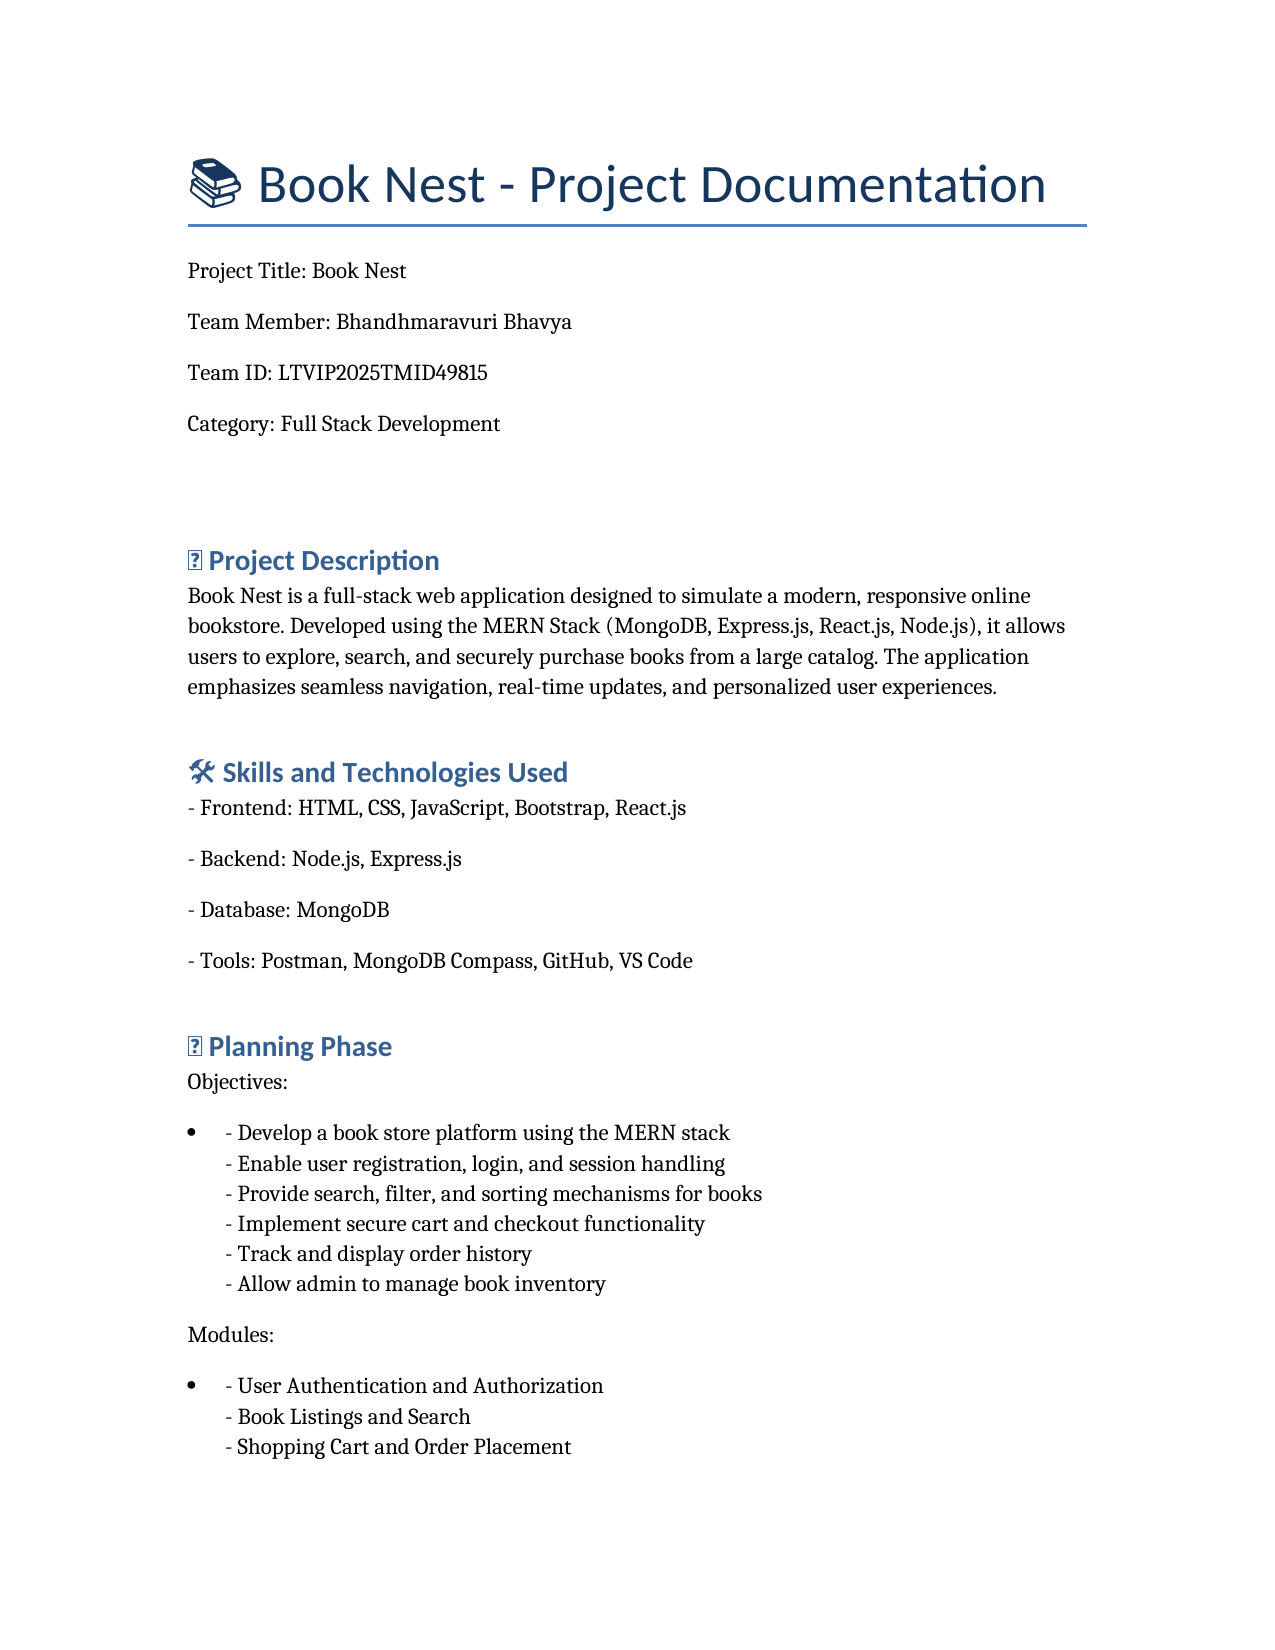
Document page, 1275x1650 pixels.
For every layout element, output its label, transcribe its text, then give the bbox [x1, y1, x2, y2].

subtitle 📌 Project Description [187, 542, 1087, 578]
subtitle 🛠️ Skills and Technologies Used [187, 754, 1087, 789]
text Project Title: Book Nest [187, 258, 1087, 284]
title 📚 Book Nest - Project Documentation [187, 150, 1087, 227]
text - Backend: Node.js, Express.js [187, 846, 1087, 872]
subtitle 📝 Planning Phase [187, 1028, 1087, 1064]
text - Frontend: HTML, CSS, JavaScript, Bootstrap, React.js [187, 795, 1087, 821]
text Book Nest is a full-stack web application designed to simulate a modern, responsive online bookstore. Developed using the MERN Stack (MongoDB, Express.js, React.js, Node.js), it allows users to explore, search, and securely purchase books from a large catalog. The application emphasizes seamless navigation, real-time updates, and personalized user experiences. [187, 583, 1087, 700]
text - Database: MongoDB [187, 897, 1087, 923]
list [187, 1373, 1087, 1460]
text Modules: [187, 1322, 1087, 1349]
text Team ID: LTVIP2025TMID49815 [187, 360, 1087, 386]
list - Develop a book store platform using the MERN stack - Enable user registration, login, and session handling - Provide search, filter, and sorting mechanisms for books - Implement secure cart and checkout functionality - Track and display order history - Allow admin to manage book inventory [187, 1120, 1087, 1298]
text Objectives: [187, 1069, 1087, 1096]
text Team Member: Bhandhmaravuri Bhavya [187, 309, 1087, 335]
text - Tools: Postman, MongoDB Compass, GitHub, VS Code [187, 948, 1087, 974]
text Category: Full Stack Development [187, 411, 1087, 437]
